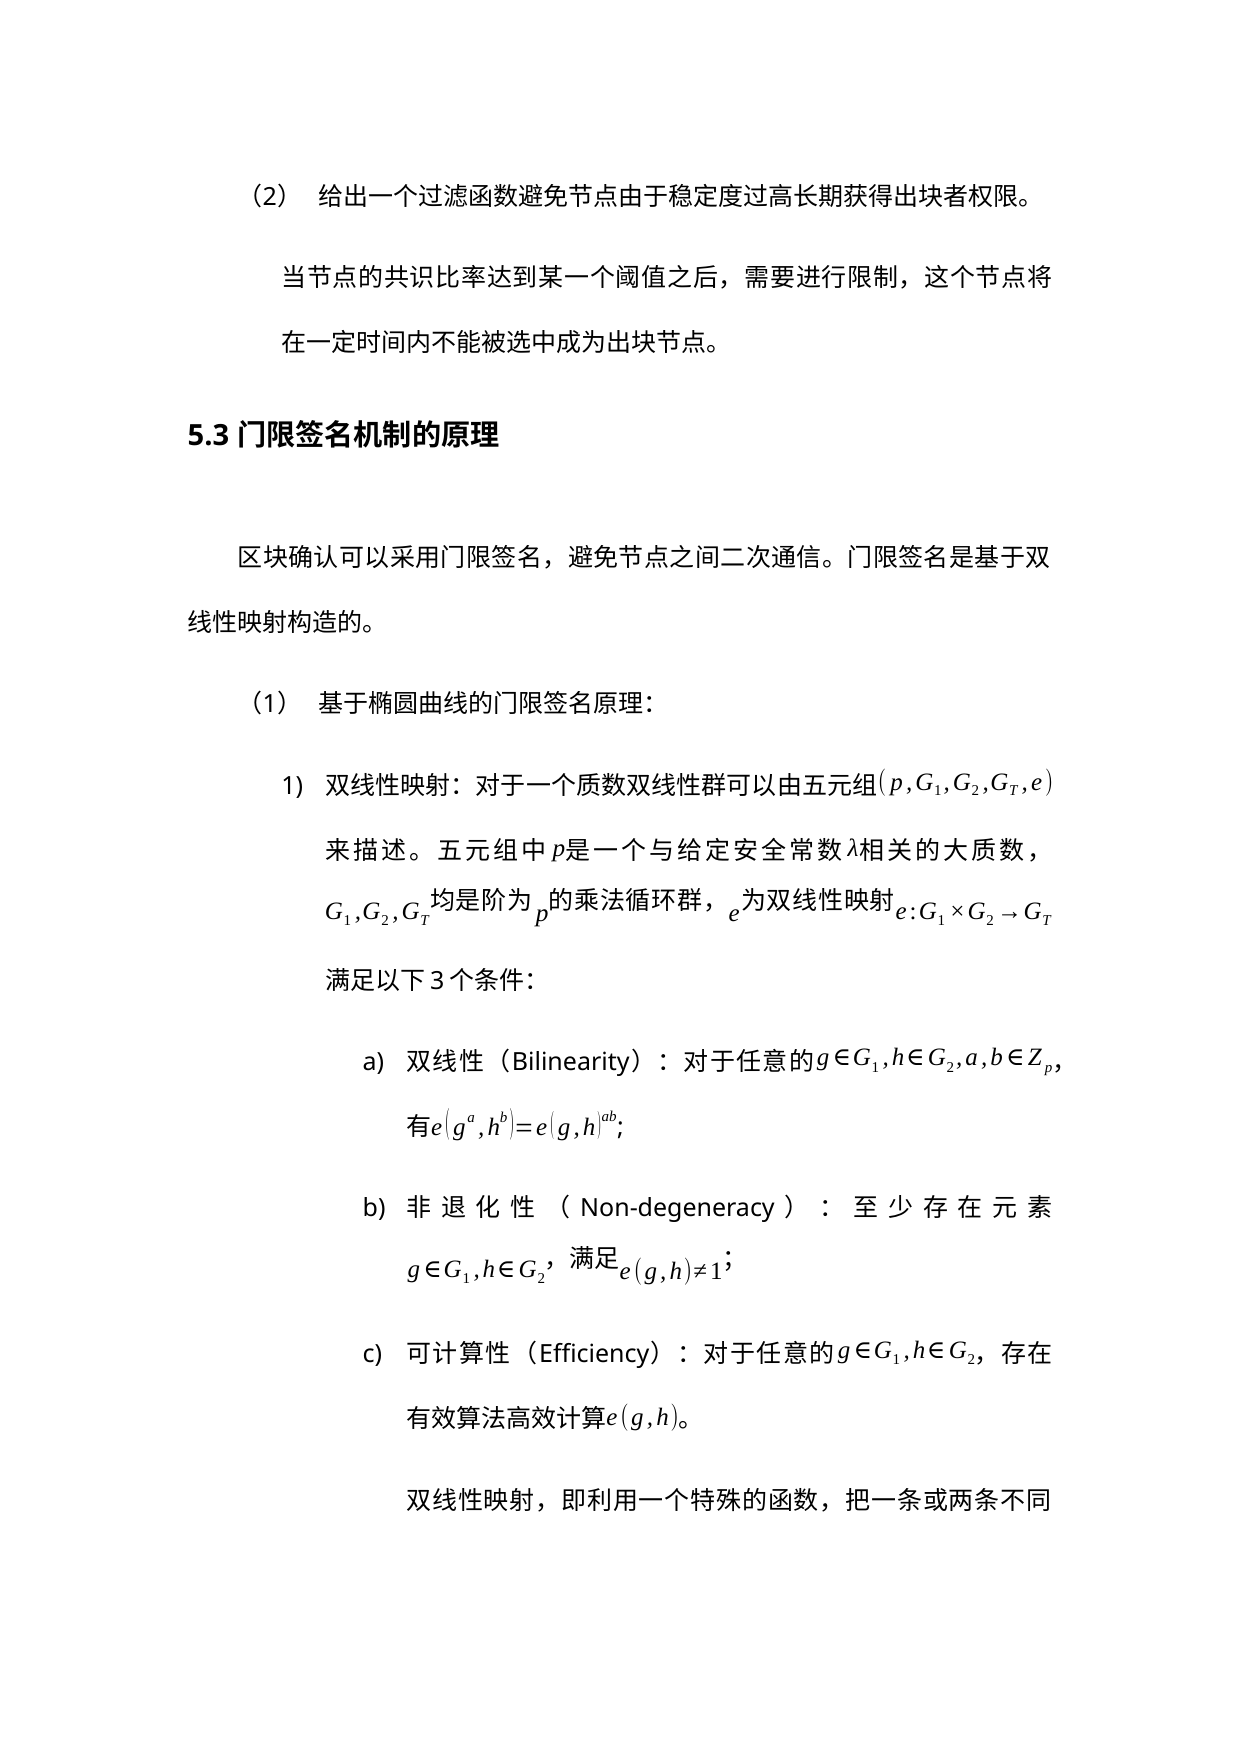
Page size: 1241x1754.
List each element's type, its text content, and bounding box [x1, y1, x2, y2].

list 给出一个过滤函数避免节点由于稳定度过高长期获得出块者权限。 [237, 162, 1053, 227]
list 可计算性（Efficiency）：对于任意的，存在有效算法高效计算。 [362, 1319, 1053, 1449]
list 双线性映射：对于一个质数双线性群可以由五元组来描述。五元组中是一个与给定安全常数相关的大质数，均是阶为的乘法循环群，为双线性映射满足以下3个条件： [281, 751, 1053, 1011]
list 非退化性（Non-degeneracy）：至少存在元素，满足； [362, 1173, 1053, 1303]
text 区块确认可以采用门限签名，避免节点之间二次通信。门限签名是基于双线性映射构造的。 [187, 523, 1053, 653]
list 基于椭圆曲线的门限签名原理： [237, 669, 1053, 734]
subtitle 5.3 门限签名机制的原理 [187, 400, 1053, 465]
list 双线性（Bilinearity）：对于任意的，有; [362, 1027, 1053, 1157]
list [406, 1466, 1053, 1531]
list 当节点的共识比率达到某一个阈值之后，需要进行限制，这个节点将在一定时间内不能被选中成为出块节点。 [281, 243, 1053, 373]
